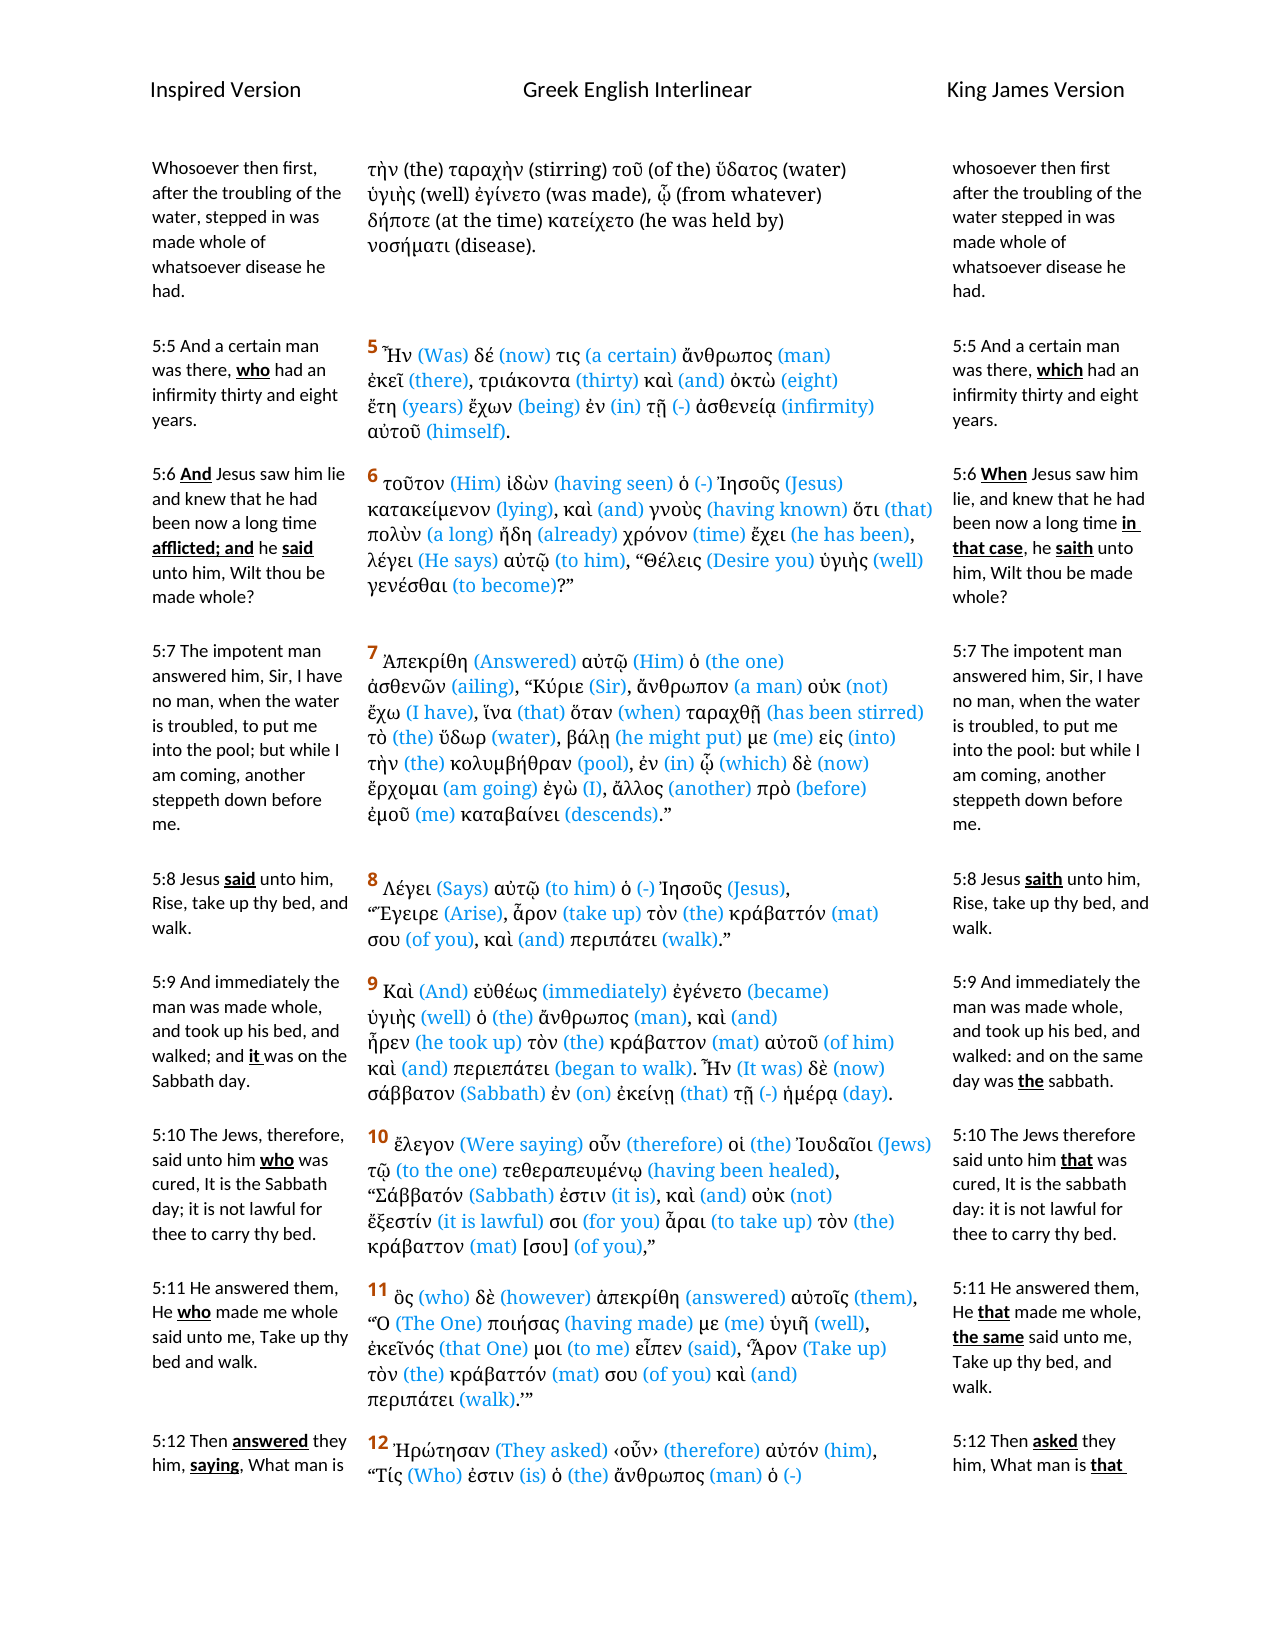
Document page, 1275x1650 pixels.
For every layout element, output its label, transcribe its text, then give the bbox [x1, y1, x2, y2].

table_cell 5:10 The Jews, therefore, said unto him who was cured, It is the Sabbath day; it is not lawful for thee to carry thy bed. [141, 1117, 361, 1270]
table_cell 10 ἔλεγον (Were saying) οὖν (therefore) οἱ (the) Ἰουδαῖοι (Jews) τῷ (to the one) τεθεραπευμένῳ (having been healed), “Σάββατόν (Sabbath) ἐστιν (it is), καὶ (and) οὐκ (not) ἔξεστίν (it is lawful) σοι (for you) ἆραι (to take up) τὸν (the) κράβαττον (mat) [σου] (of you),” [361, 1117, 941, 1270]
table_cell 5:6 And Jesus saw him lie and knew that he had been now a long time afflicted; and he said unto him, Wilt thou be made whole? [141, 456, 361, 633]
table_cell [941, 150, 1162, 328]
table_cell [141, 150, 361, 328]
table_cell 5:8 Jesus saith unto him, Rise, take up thy bed, and walk. [941, 860, 1162, 964]
table_cell 5:5 And a certain man was there, which had an infirmity thirty and eight years. [941, 328, 1162, 456]
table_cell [361, 1423, 941, 1494]
table_cell 5:9 And immediately the man was made whole, and took up his bed, and walked; and it was on the Sabbath day. [141, 964, 361, 1117]
table_cell 5:6 When Jesus saw him lie, and knew that he had been now a long time in that case, he saith unto him, Wilt thou be made whole? [941, 456, 1162, 633]
table_cell 8 Λέγει (Says) αὐτῷ (to him) ὁ (-) Ἰησοῦς (Jesus), “Ἔγειρε (Arise), ἆρον (take up) τὸν (the) κράβαττόν (mat) σου (of you), καὶ (and) περιπάτει (walk).” [361, 860, 941, 964]
table_cell 9 Καὶ (And) εὐθέως (immediately) ἐγένετο (became) ὑγιὴς (well) ὁ (the) ἄνθρωπος (man), καὶ (and) ἦρεν (he took up) τὸν (the) κράβαττον (mat) αὐτοῦ (of him) καὶ (and) περιεπάτει (began to walk). Ἦν (It was) δὲ (now) σάββατον (Sabbath) ἐν (on) ἐκείνῃ (that) τῇ (-) ἡμέρᾳ (day). [361, 964, 941, 1117]
table_cell 6 τοῦτον (Him) ἰδὼν (having seen) ὁ (-) Ἰησοῦς (Jesus) κατακείμενον (lying), καὶ (and) γνοὺς (having known) ὅτι (that) πολὺν (a long) ἤδη (already) χρόνον (time) ἔχει (he has been), λέγει (He says) αὐτῷ (to him), “Θέλεις (Desire you) ὑγιὴς (well) γενέσθαι (to become)?” [361, 456, 941, 633]
table_cell 5:5 And a certain man was there, who had an infirmity thirty and eight years. [141, 328, 361, 456]
table_cell 11 ὃς (who) δὲ (however) ἀπεκρίθη (answered) αὐτοῖς (them), “Ὁ (The One) ποιήσας (having made) με (me) ὑγιῆ (well), ἐκεῖνός (that One) μοι (to me) εἶπεν (said), ‘Ἆρον (Take up) τὸν (the) κράβαττόν (mat) σου (of you) καὶ (and) περιπάτει (walk).’” [361, 1270, 941, 1423]
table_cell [941, 1423, 1162, 1494]
table_cell 5:9 And immediately the man was made whole, and took up his bed, and walked: and on the same day was the sabbath. [941, 964, 1162, 1117]
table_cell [361, 150, 941, 328]
table_cell 5:11 He answered them, He who made me whole said unto me, Take up thy bed and walk. [141, 1270, 361, 1423]
table_cell 5:8 Jesus said unto him, Rise, take up thy bed, and walk. [141, 860, 361, 964]
table_cell 7 Ἀπεκρίθη (Answered) αὐτῷ (Him) ὁ (the one) ἀσθενῶν (ailing), “Κύριε (Sir), ἄνθρωπον (a man) οὐκ (not) ἔχω (I have), ἵνα (that) ὅταν (when) ταραχθῇ (has been stirred) τὸ (the) ὕδωρ (water), βάλῃ (he might put) με (me) εἰς (into) τὴν (the) κολυμβήθραν (pool), ἐν (in) ᾧ (which) δὲ (now) ἔρχομαι (am going) ἐγὼ (I), ἄλλος (another) πρὸ (before) ἐμοῦ (me) καταβαίνει (descends).” [361, 634, 941, 860]
table_cell 5:10 The Jews therefore said unto him that was cured, It is the sabbath day: it is not lawful for thee to carry thy bed. [941, 1117, 1162, 1270]
table_cell 5:7 The impotent man answered him, Sir, I have no man, when the water is troubled, to put me into the pool: but while I am coming, another steppeth down before me. [941, 634, 1162, 860]
table_cell 5:11 He answered them, He that made me whole, the same said unto me, Take up thy bed, and walk. [941, 1270, 1162, 1423]
table_cell 5 Ἦν (Was) δέ (now) τις (a certain) ἄνθρωπος (man) ἐκεῖ (there), τριάκοντα (thirty) καὶ (and) ὀκτὼ (eight) ἔτη (years) ἔχων (being) ἐν (in) τῇ (-) ἀσθενείᾳ (infirmity) αὐτοῦ (himself). [361, 328, 941, 456]
table_cell 5:7 The impotent man answered him, Sir, I have no man, when the water is troubled, to put me into the pool; but while I am coming, another steppeth down before me. [141, 634, 361, 860]
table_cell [141, 1423, 361, 1494]
